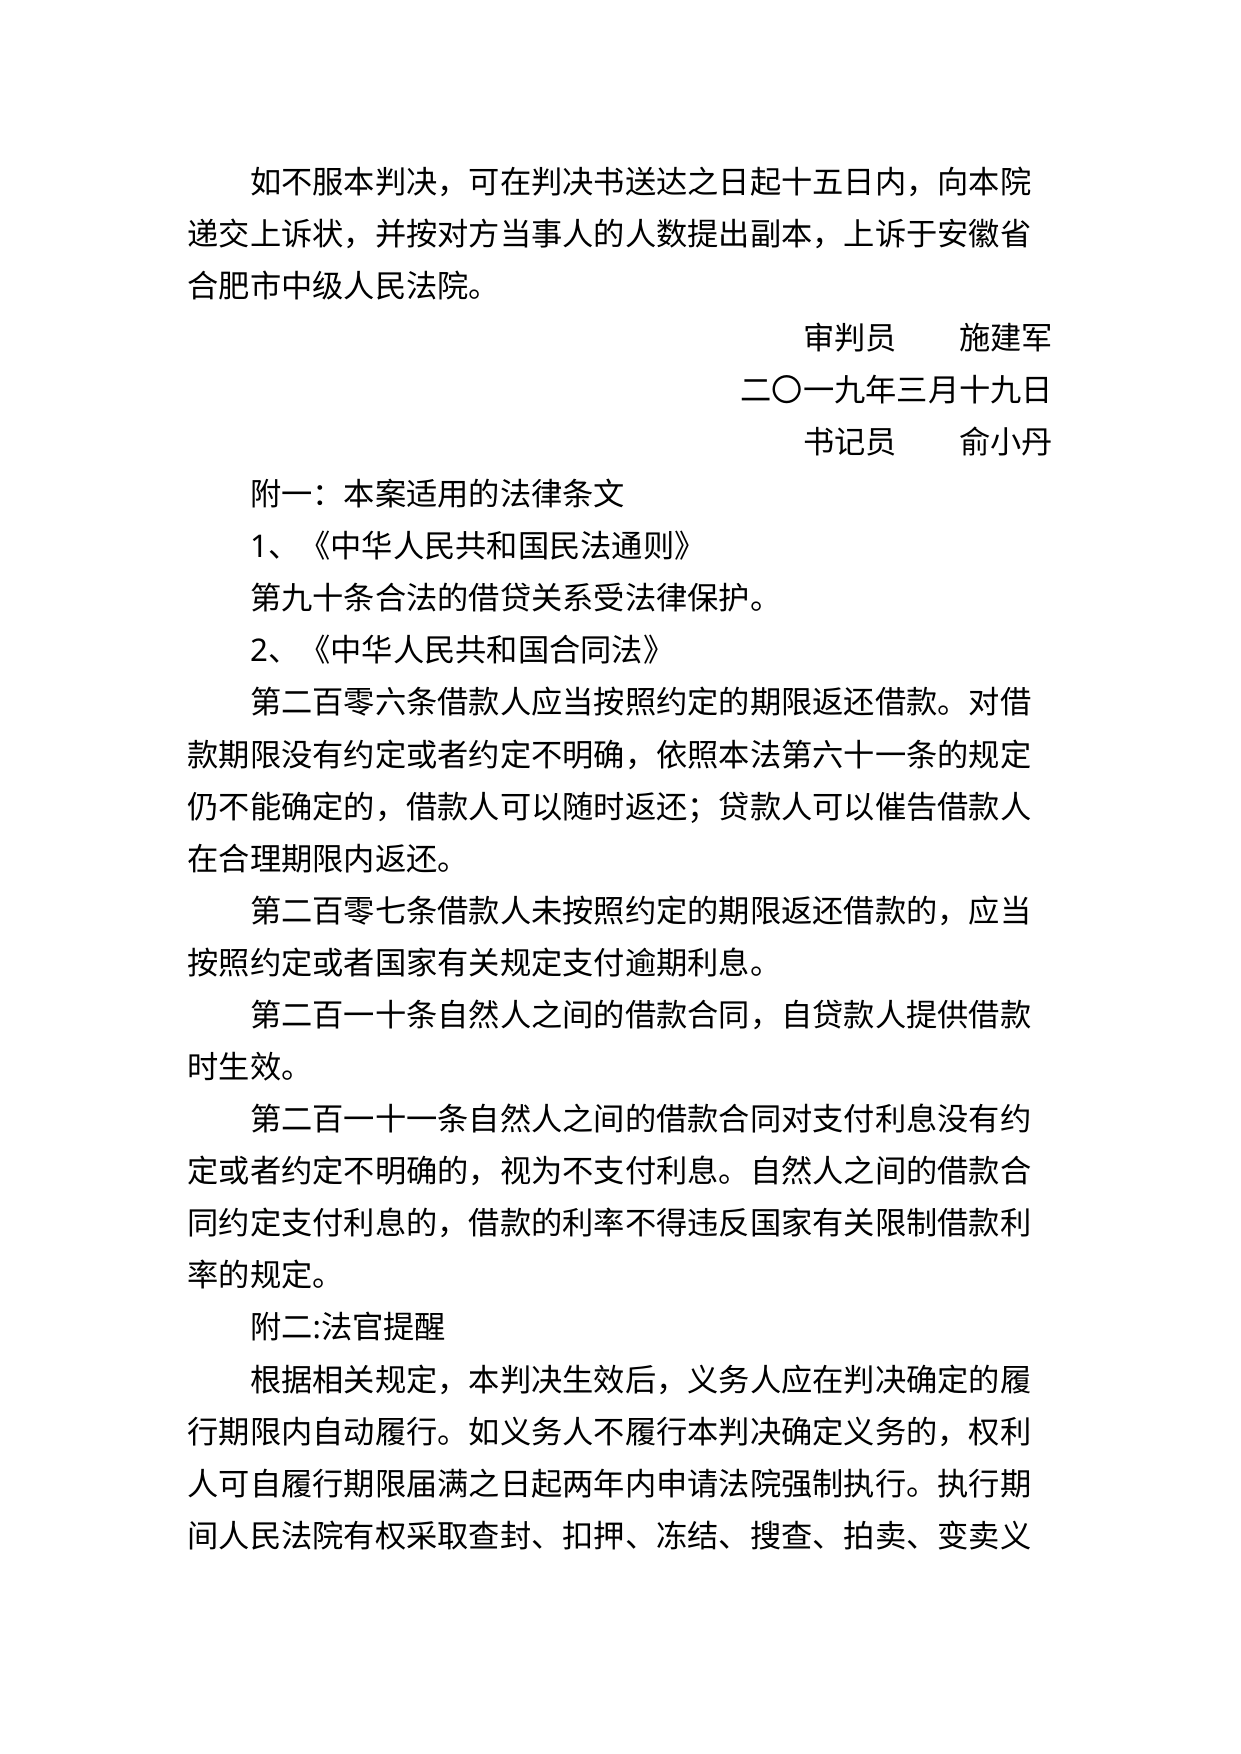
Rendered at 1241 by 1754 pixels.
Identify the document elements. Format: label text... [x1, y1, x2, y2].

text 附一：本案适用的法律条文 [187, 462, 1053, 514]
text 第九十条合法的借贷关系受法律保护。 [187, 567, 1053, 619]
text 第二百一十条自然人之间的借款合同，自贷款人提供借款时生效。 [187, 983, 1053, 1087]
text 2、《中华人民共和国合同法》 [187, 619, 1053, 671]
text 二〇一九年三月十九日 [187, 358, 1053, 410]
text 第二百零七条借款人未按照约定的期限返还借款的，应当按照约定或者国家有关规定支付逾期利息。 [187, 879, 1053, 983]
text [187, 1348, 1053, 1556]
text 附二:法官提醒 [187, 1296, 1053, 1348]
text 如不服本判决，可在判决书送达之日起十五日内，向本院递交上诉状，并按对方当事人的人数提出副本，上诉于安徽省合肥市中级人民法院。 [187, 150, 1053, 306]
text 第二百零六条借款人应当按照约定的期限返还借款。对借款期限没有约定或者约定不明确，依照本法第六十一条的规定仍不能确定的，借款人可以随时返还；贷款人可以催告借款人在合理期限内返还。 [187, 671, 1053, 879]
text 1、《中华人民共和国民法通则》 [187, 514, 1053, 567]
text 第二百一十一条自然人之间的借款合同对支付利息没有约定或者约定不明确的，视为不支付利息。自然人之间的借款合同约定支付利息的，借款的利率不得违反国家有关限制借款利率的规定。 [187, 1087, 1053, 1296]
text 审判员 施建军 [187, 306, 1053, 358]
text 书记员 俞小丹 [187, 410, 1053, 462]
